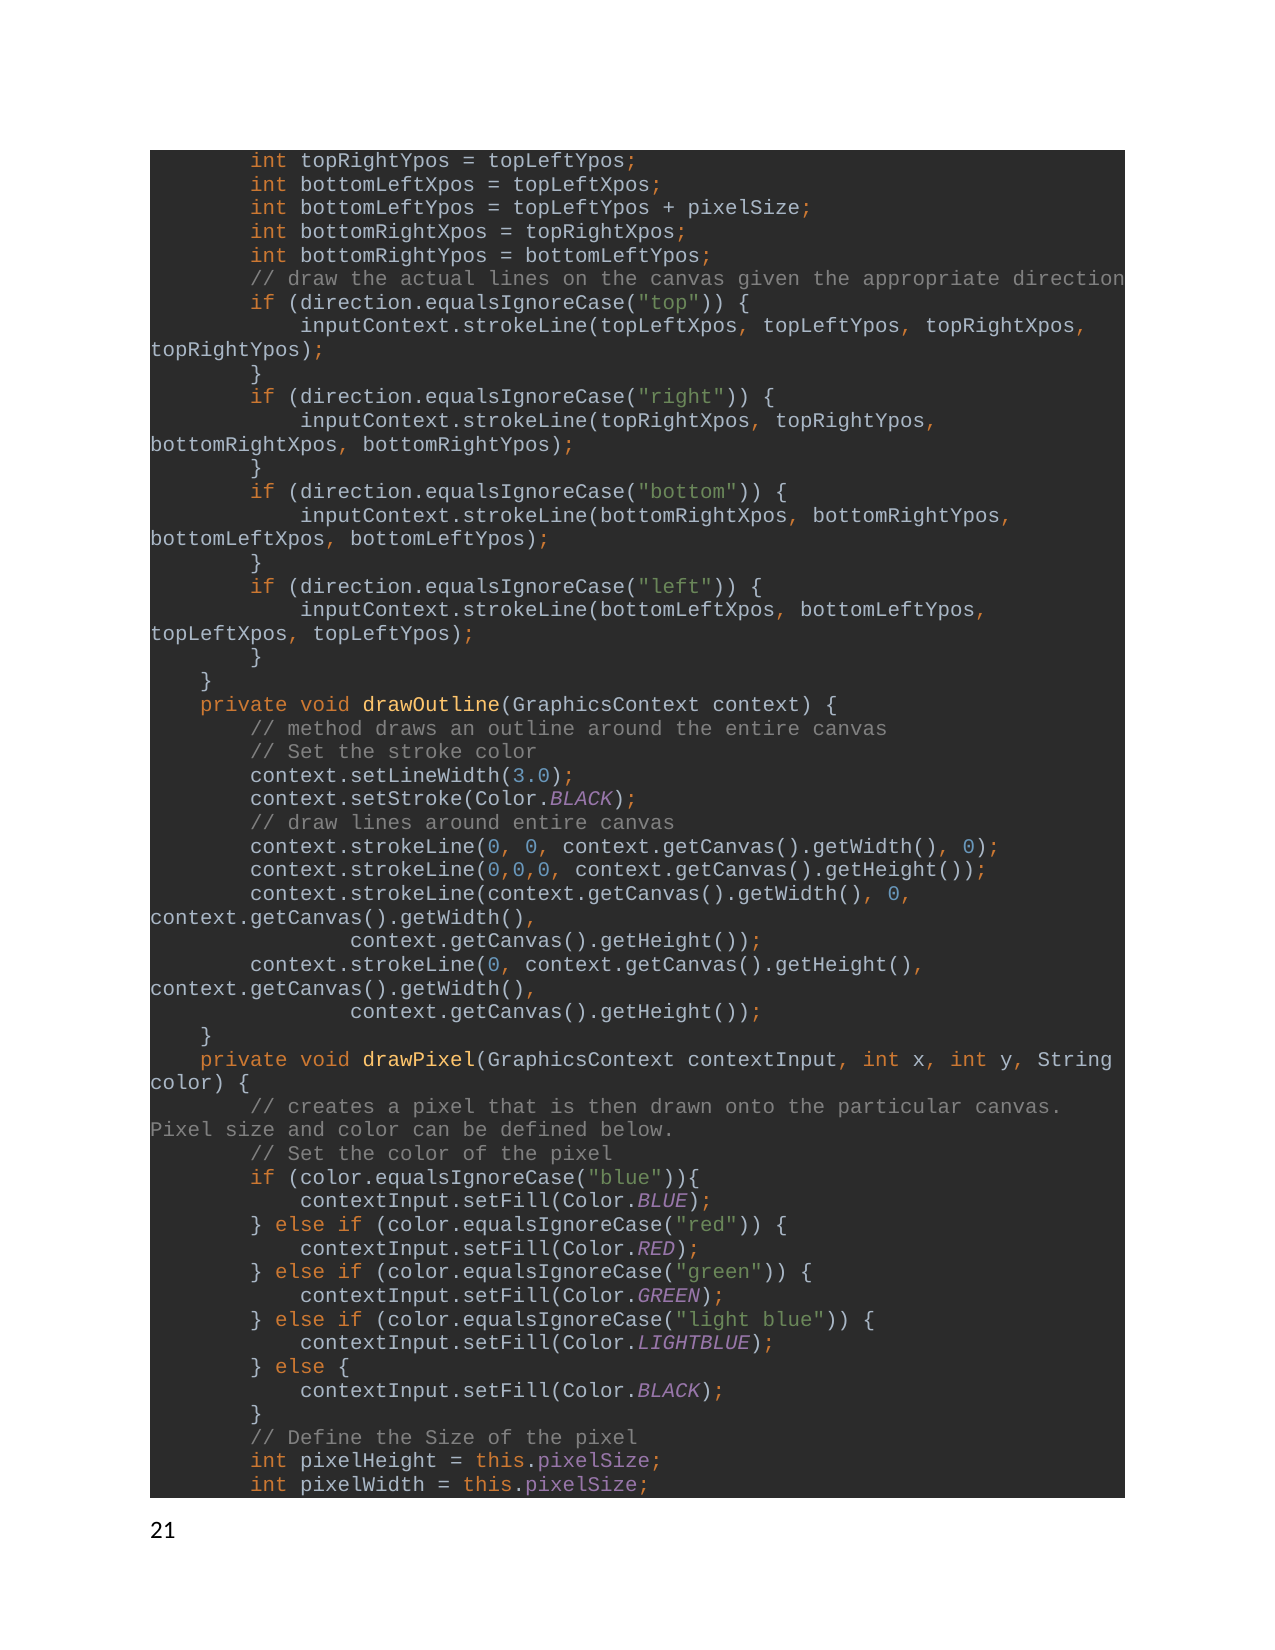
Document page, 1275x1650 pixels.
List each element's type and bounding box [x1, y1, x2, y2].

text [150, 150, 1125, 1498]
